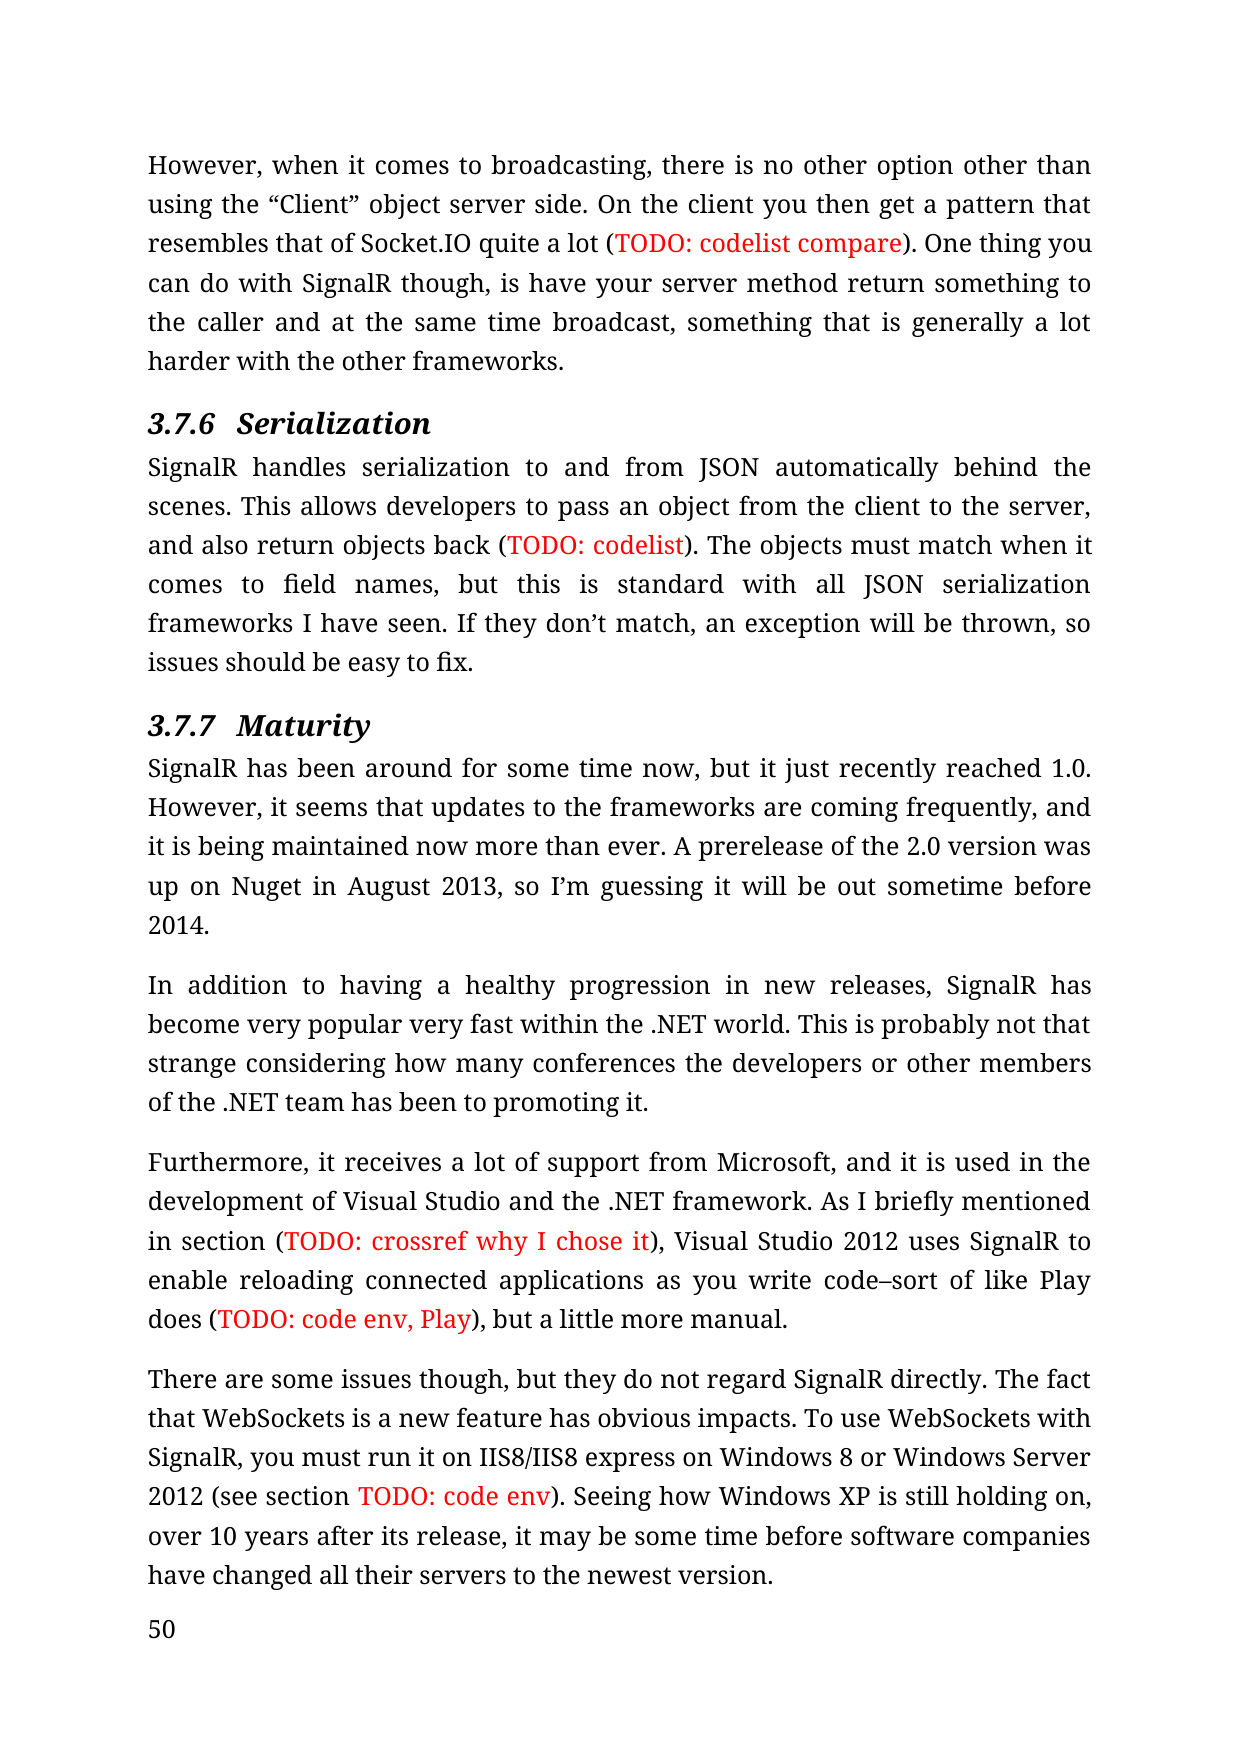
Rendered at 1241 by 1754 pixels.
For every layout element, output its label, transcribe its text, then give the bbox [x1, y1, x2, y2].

text Furthermore, it receives a lot of support from Microsoft, and it is used in the development of Visual Studio and the .NET framework. As I briefly mentioned in section (TODO: crossref why I chose it), Visual Studio 2012 uses SignalR to enable reloading connected applications as you write code–sort of like Play does (TODO: code env, Play), but a little more manual. [148, 1145, 1092, 1336]
subtitle Maturity [148, 705, 1092, 745]
text In addition to having a healthy progression in new releases, SignalR has become very popular very fast within the .NET world. This is probably not that strange considering how many conferences the developers or other members of the .NET team has been to promoting it. [148, 967, 1092, 1119]
subtitle Serialization [148, 403, 1092, 443]
text There are some issues though, but they do not regard SignalR directly. The fact that WebSockets is a new feature has obvious impacts. To use WebSockets with SignalR, you must run it on IIS8/IIS8 express on Windows 8 or Windows Server 2012 (see section TODO: code env). Seeing how Windows XP is still holding on, over 10 years after its release, it may be some time before software companies have changed all their servers to the newest version. [148, 1361, 1092, 1591]
text However, when it comes to broadcasting, there is no other option other than using the “Client” object server side. On the client you then get a pattern that resembles that of Socket.IO quite a lot (TODO: codelist compare). One thing you can do with SignalR though, is have your server method return something to the caller and at the same time broadcast, something that is generally a lot harder with the other frameworks. [148, 148, 1092, 378]
text SignalR handles serialization to and from JSON automatically behind the scenes. This allows developers to pass an object from the client to the server, and also return objects back (TODO: codelist). The objects must match when it comes to field names, but this is standard with all JSON serialization frameworks I have seen. If they don’t match, an exception will be thrown, so issues should be easy to fix. [148, 449, 1092, 679]
text SignalR has been around for some time now, but it just recently reached 1.0. However, it seems that updates to the frameworks are coming frequently, and it is being maintained now more than ever. A prerelease of the 2.0 version was up on Nuget in August 2013, so I’m guessing it will be out sometime before 2014. [148, 751, 1092, 941]
